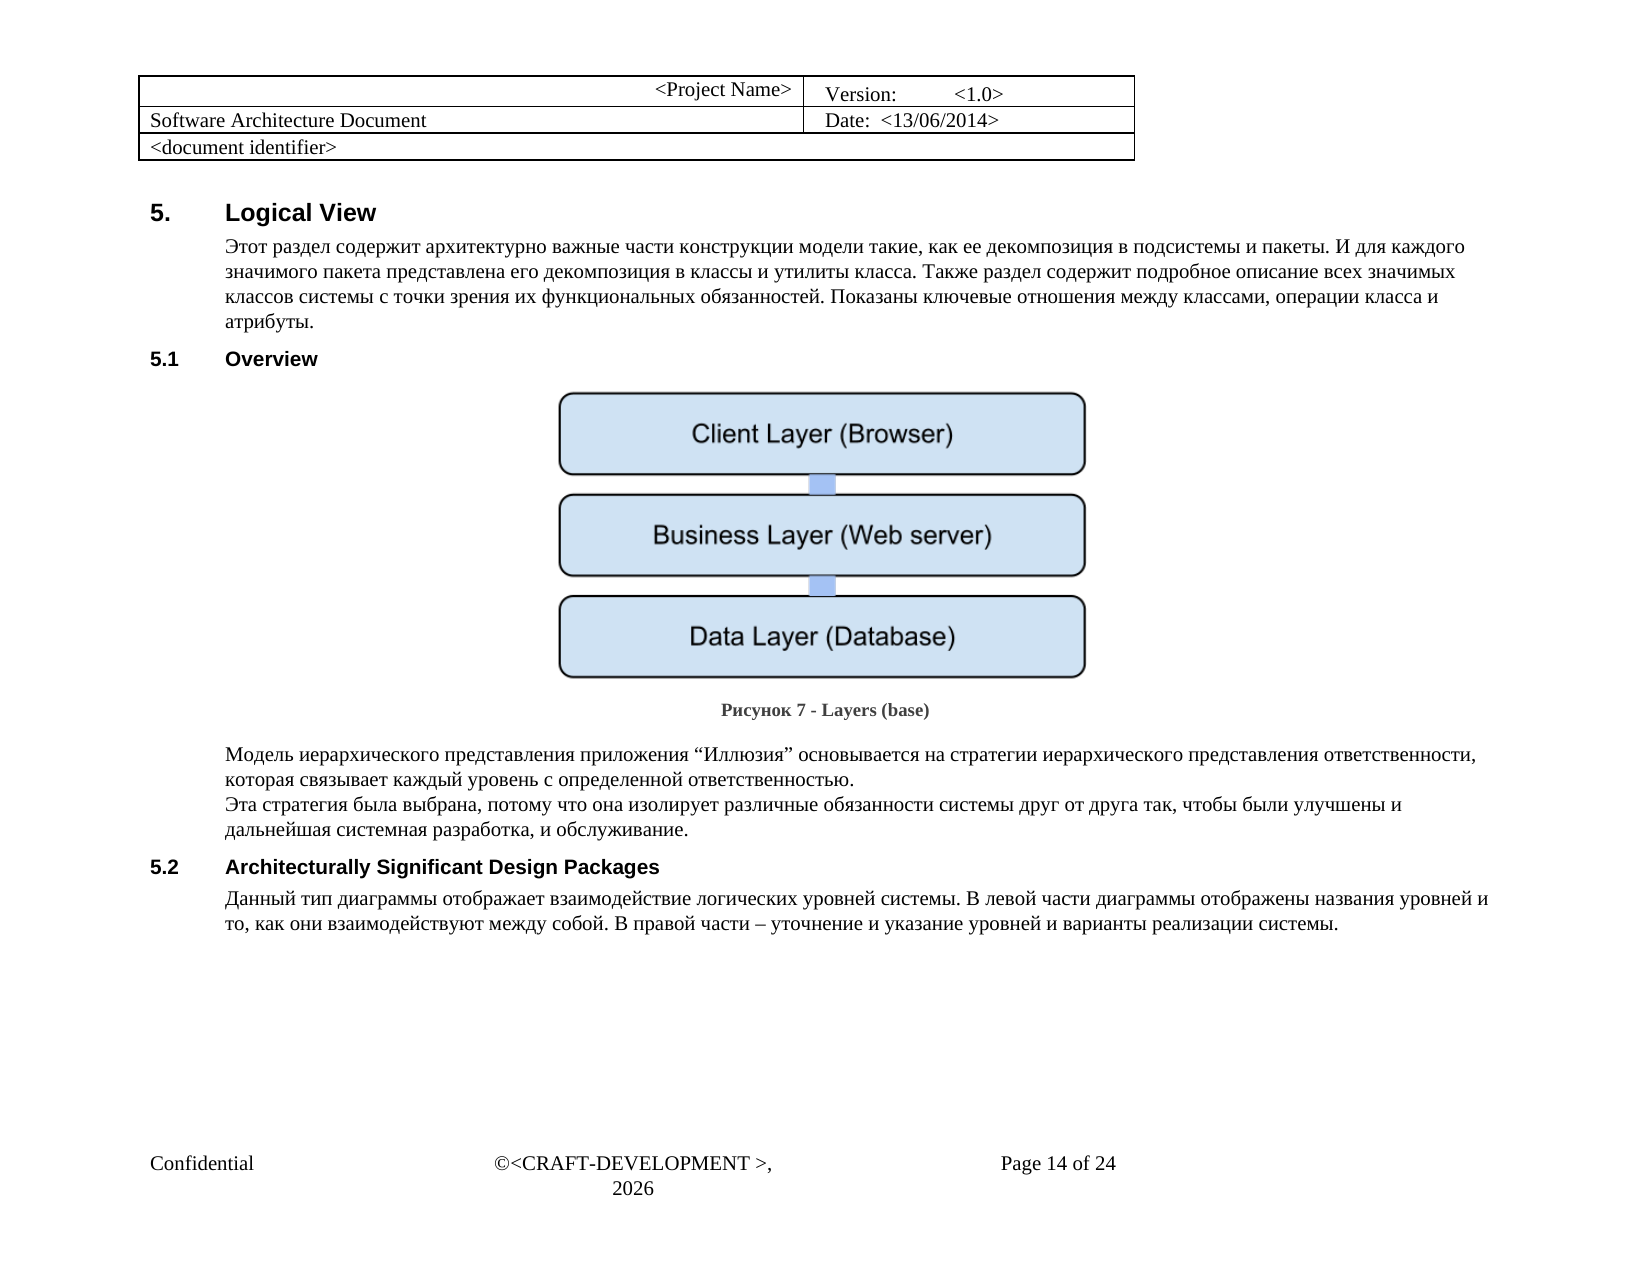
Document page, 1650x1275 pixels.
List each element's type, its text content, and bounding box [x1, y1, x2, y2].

subtitle Logical View [150, 198, 1500, 227]
text Модель иерархического представления приложения “Иллюзия” основывается на стратегии иерархического представления ответственности, которая связывает каждый уровень с определенной ответственностью. [225, 741, 1500, 791]
subtitle Architecturally Significant Design Packages [150, 854, 1500, 879]
text Эта стратегия была выбрана, потому что она изолирует различные обязанности системы друг от друга так, чтобы были улучшены и дальнейшая системная разработка, и обслуживание. [225, 791, 1500, 841]
text Рисунок 7 - Layers (base) [150, 699, 1500, 721]
subtitle Overview [150, 345, 1500, 370]
picture [539, 376, 1111, 699]
text Этот раздел содержит архитектурно важные части конструкции модели такие, как ее декомпозиция в подсистемы и пакеты. И для каждого значимого пакета представлена его декомпозиция в классы и утилиты класса. Также раздел содержит подробное описание всех значимых классов системы с точки зрения их функциональных обязанностей. Показаны ключевые отношения между классами, операции класса и атрибуты. [225, 233, 1500, 333]
text Данный тип диаграммы отображает взаимодействие логических уровней системы. В левой части диаграммы отображены названия уровней и то, как они взаимодействуют между собой. В правой части – уточнение и указание уровней и варианты реализации системы. [225, 885, 1500, 935]
